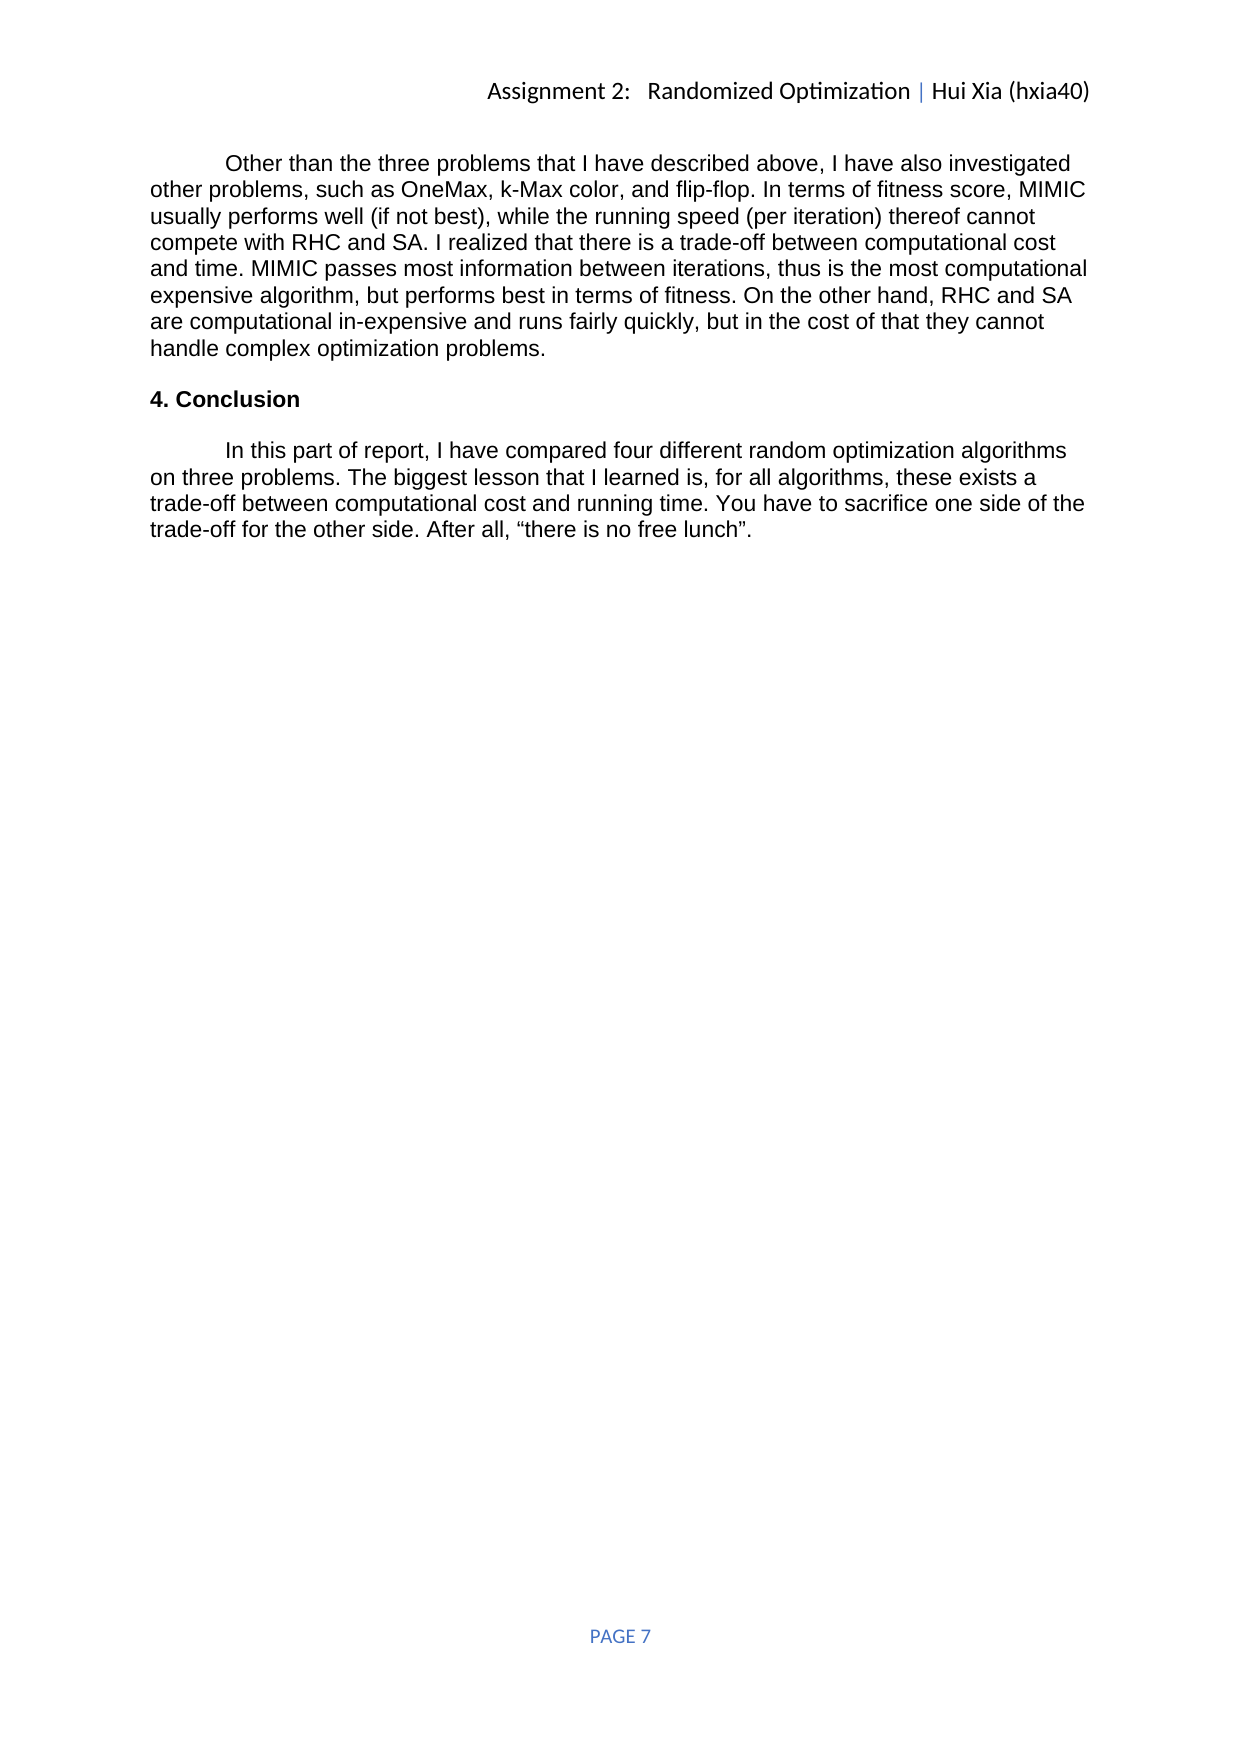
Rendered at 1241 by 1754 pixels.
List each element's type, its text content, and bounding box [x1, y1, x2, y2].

text In this part of report, I have compared four different random optimization algorithms on three problems. The biggest lesson that I learned is, for all algorithms, these exists a trade-off between computational cost and running time. You have to sacrifice one side of the trade-off for the other side. After all, “there is no free lunch”. [150, 437, 1090, 543]
text 4. Conclusion [150, 386, 1090, 412]
text Other than the three problems that I have described above, I have also investigated other problems, such as OneMax, k-Max color, and flip-flop. In terms of fitness score, MIMIC usually performs well (if not best), while the running speed (per iteration) thereof cannot compete with RHC and SA. I realized that there is a trade-off between computational cost and time. MIMIC passes most information between iterations, thus is the most computational expensive algorithm, but performs best in terms of fitness. On the other hand, RHC and SA are computational in-expensive and runs fairly quickly, but in the cost of that they cannot handle complex optimization problems. [150, 150, 1090, 361]
